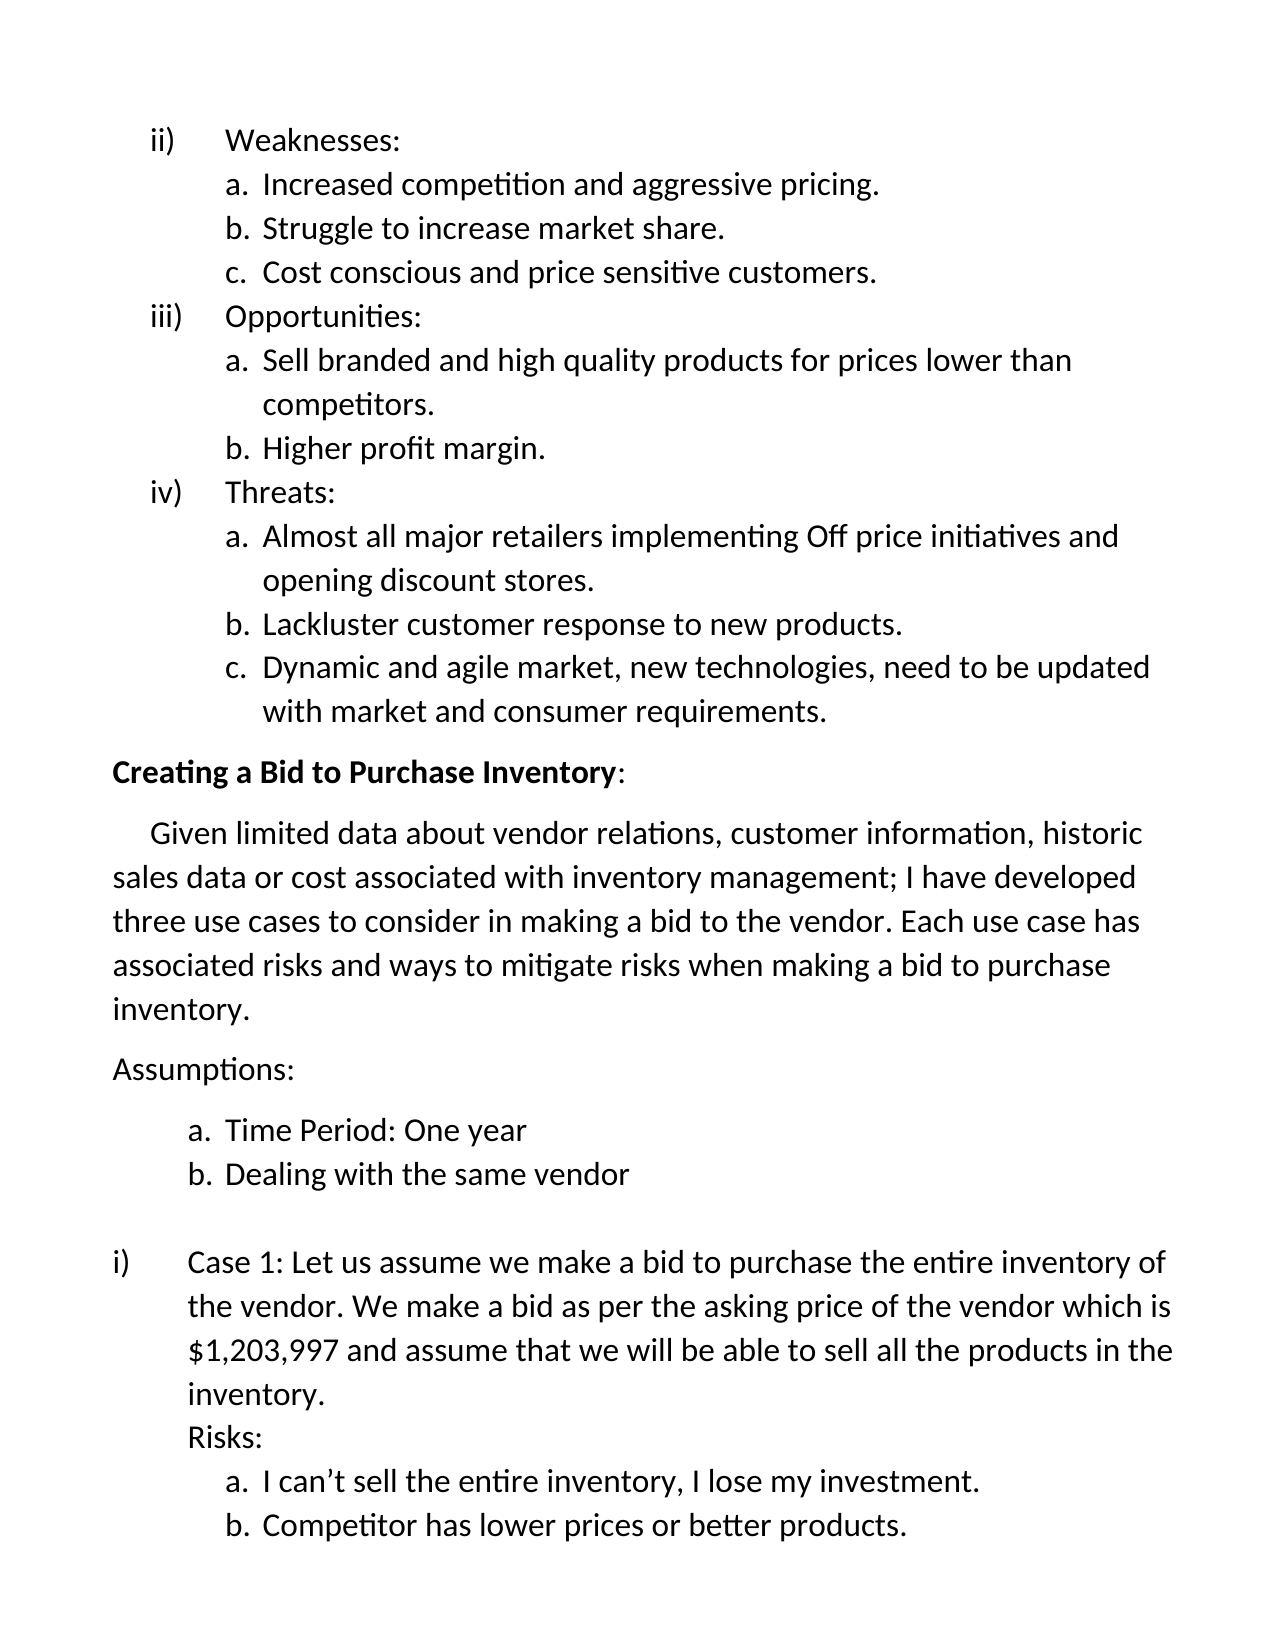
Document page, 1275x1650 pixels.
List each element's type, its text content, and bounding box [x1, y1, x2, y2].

list Case 1: Let us assume we make a bid to purchase the entire inventory of the vendor. We make a bid as per the asking price of the vendor which is $1,203,997 and assume that we will be able to sell all the products in the inventory. [112, 1241, 1200, 1413]
list Lackluster customer response to new products. [225, 602, 1200, 643]
list Competitor has lower prices or better products. [225, 1504, 1200, 1545]
list Risks: [187, 1416, 1200, 1457]
text Creating a Bid to Purchase Inventory: [112, 751, 1200, 792]
list Opportunities: [150, 295, 1200, 336]
list I can’t sell the entire inventory, I lose my investment. [225, 1460, 1200, 1501]
list Higher profit margin. [225, 427, 1200, 467]
list Sell branded and high quality products for prices lower than competitors. [225, 339, 1200, 423]
list Time Period: One year [187, 1109, 1200, 1149]
list Increased competition and aggressive pricing. [225, 163, 1200, 204]
text Assumptions: [112, 1048, 1200, 1089]
list Almost all major retailers implementing Off price initiatives and opening discount stores. [225, 514, 1200, 599]
list Threats: [150, 471, 1200, 511]
list Dealing with the same vendor [187, 1153, 1200, 1193]
text Given limited data about vendor relations, customer information, historic sales data or cost associated with inventory management; I have developed three use cases to consider in making a bid to the vendor. Each use case has associated risks and ways to mitigate risks when making a bid to purchase inventory. [112, 812, 1200, 1028]
list Cost conscious and price sensitive customers. [225, 251, 1200, 292]
list Struggle to increase market share. [225, 207, 1200, 248]
list Weaknesses: [150, 119, 1200, 160]
list Dynamic and agile market, new technologies, need to be updated with market and consumer requirements. [225, 646, 1200, 731]
